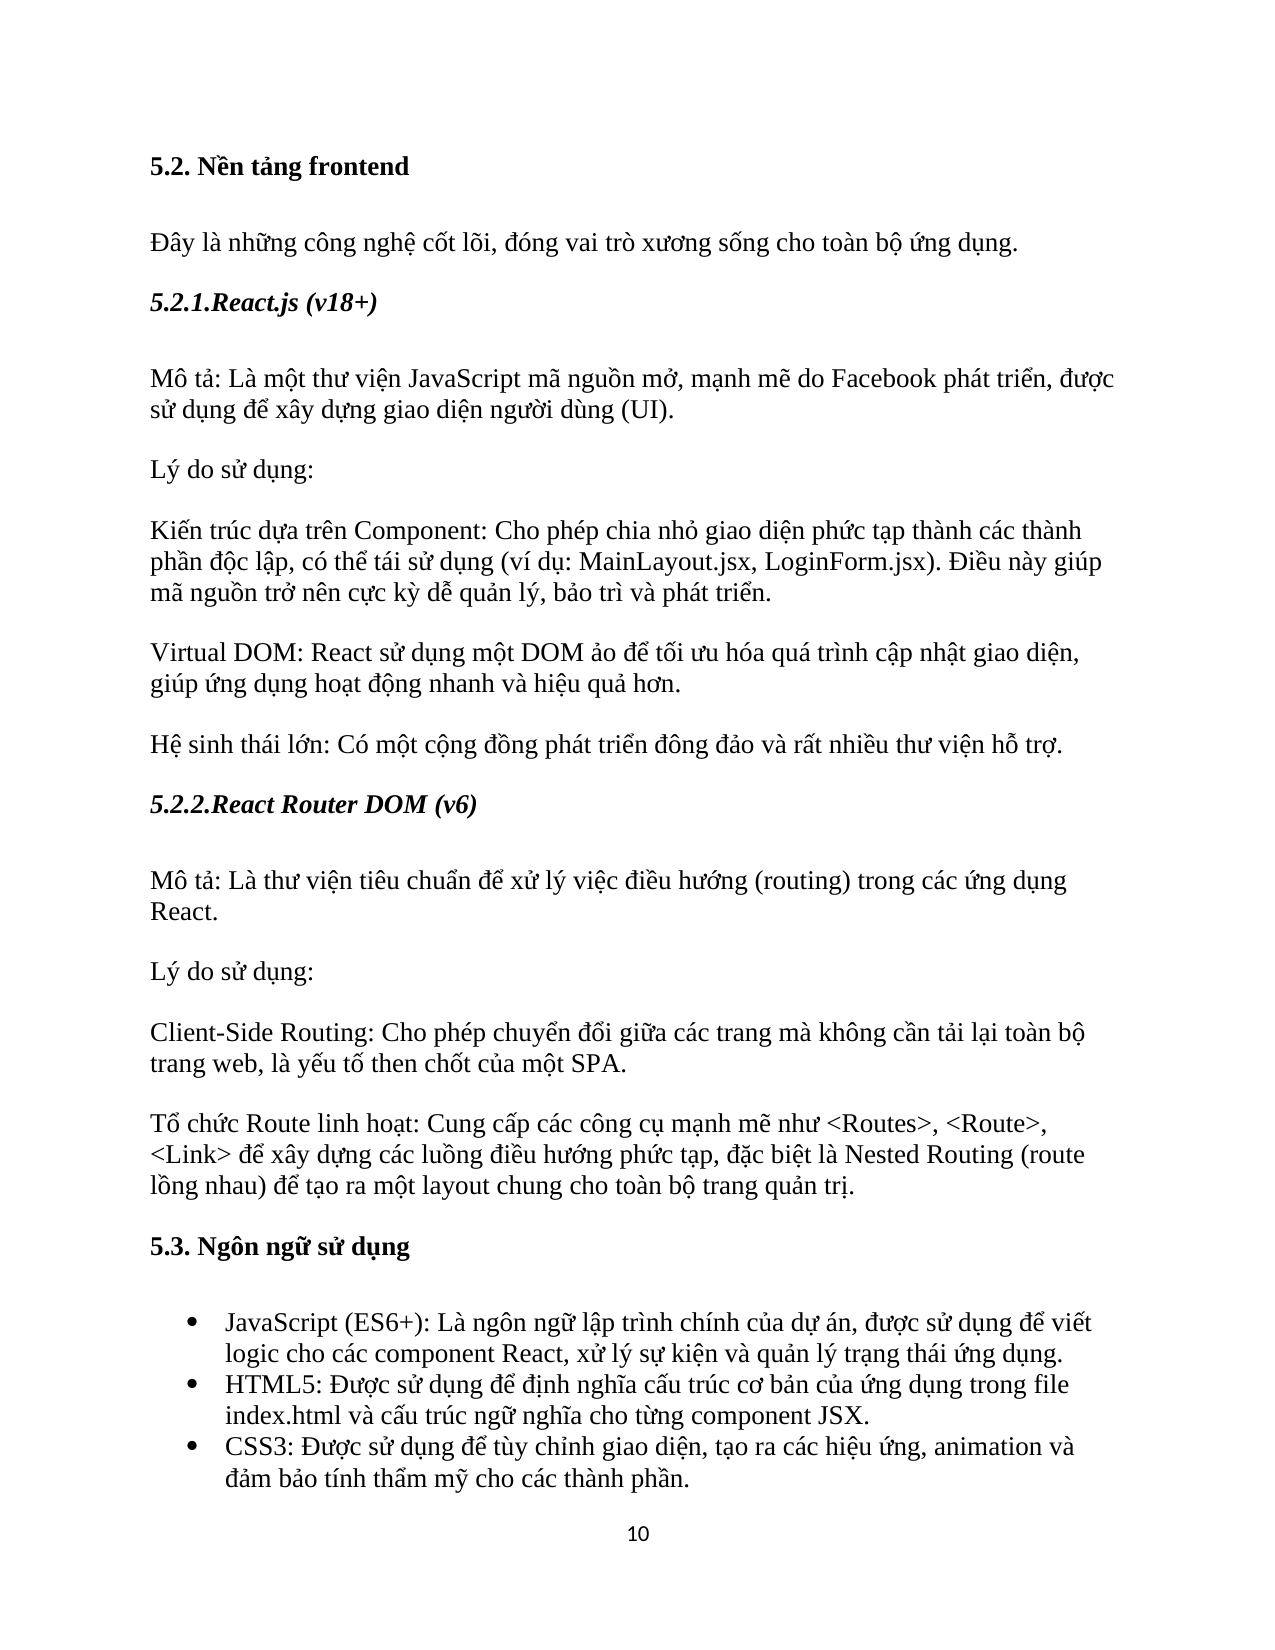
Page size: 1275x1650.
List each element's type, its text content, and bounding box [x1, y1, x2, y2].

text Lý do sử dụng: [150, 955, 1125, 987]
text Hệ sinh thái lớn: Có một cộng đồng phát triển đông đảo và rất nhiều thư viện hỗ trợ. [150, 728, 1125, 759]
text Mô tả: Là thư viện tiêu chuẩn để xử lý việc điều hướng (routing) trong các ứng dụng React. [150, 864, 1125, 926]
text Virtual DOM: React sử dụng một DOM ảo để tối ưu hóa quá trình cập nhật giao diện, giúp ứng dụng hoạt động nhanh và hiệu quả hơn. [150, 636, 1125, 699]
list HTML5: Được sử dụng để định nghĩa cấu trúc cơ bản của ứng dụng trong file index.html và cấu trúc ngữ nghĩa cho từng component JSX. [187, 1368, 1125, 1430]
text Kiến trúc dựa trên Component: Cho phép chia nhỏ giao diện phức tạp thành các thành phần độc lập, có thể tái sử dụng (ví dụ: MainLayout.jsx, LoginForm.jsx). Điều này giúp mã nguồn trở nên cực kỳ dễ quản lý, bảo trì và phát triển. [150, 514, 1125, 607]
text Đây là những công nghệ cốt lõi, đóng vai trò xương sống cho toàn bộ ứng dụng. [150, 226, 1125, 257]
subtitle 5.3. Ngôn ngữ sử dụng [150, 1230, 1125, 1261]
subtitle 5.2.2.React Router DOM (v6) [150, 788, 1125, 819]
subtitle 5.2. Nền tảng frontend [150, 150, 1125, 181]
text Tổ chức Route linh hoạt: Cung cấp các công cụ mạnh mẽ như <Routes>, <Route>, <Link> để xây dựng các luồng điều hướng phức tạp, đặc biệt là Nested Routing (route lồng nhau) để tạo ra một layout chung cho toàn bộ trang quản trị. [150, 1107, 1125, 1201]
text Lý do sử dụng: [150, 453, 1125, 484]
text Mô tả: Là một thư viện JavaScript mã nguồn mở, mạnh mẽ do Facebook phát triển, được sử dụng để xây dựng giao diện người dùng (UI). [150, 362, 1125, 424]
list JavaScript (ES6+): Là ngôn ngữ lập trình chính của dự án, được sử dụng để viết logic cho các component React, xử lý sự kiện và quản lý trạng thái ứng dụng. [187, 1306, 1125, 1368]
subtitle 5.2.1.React.js (v18+) [150, 286, 1125, 317]
text Client-Side Routing: Cho phép chuyển đổi giữa các trang mà không cần tải lại toàn bộ trang web, là yếu tố then chốt của một SPA. [150, 1016, 1125, 1078]
list CSS3: Được sử dụng để tùy chỉnh giao diện, tạo ra các hiệu ứng, animation và đảm bảo tính thẩm mỹ cho các thành phần. [187, 1430, 1125, 1493]
